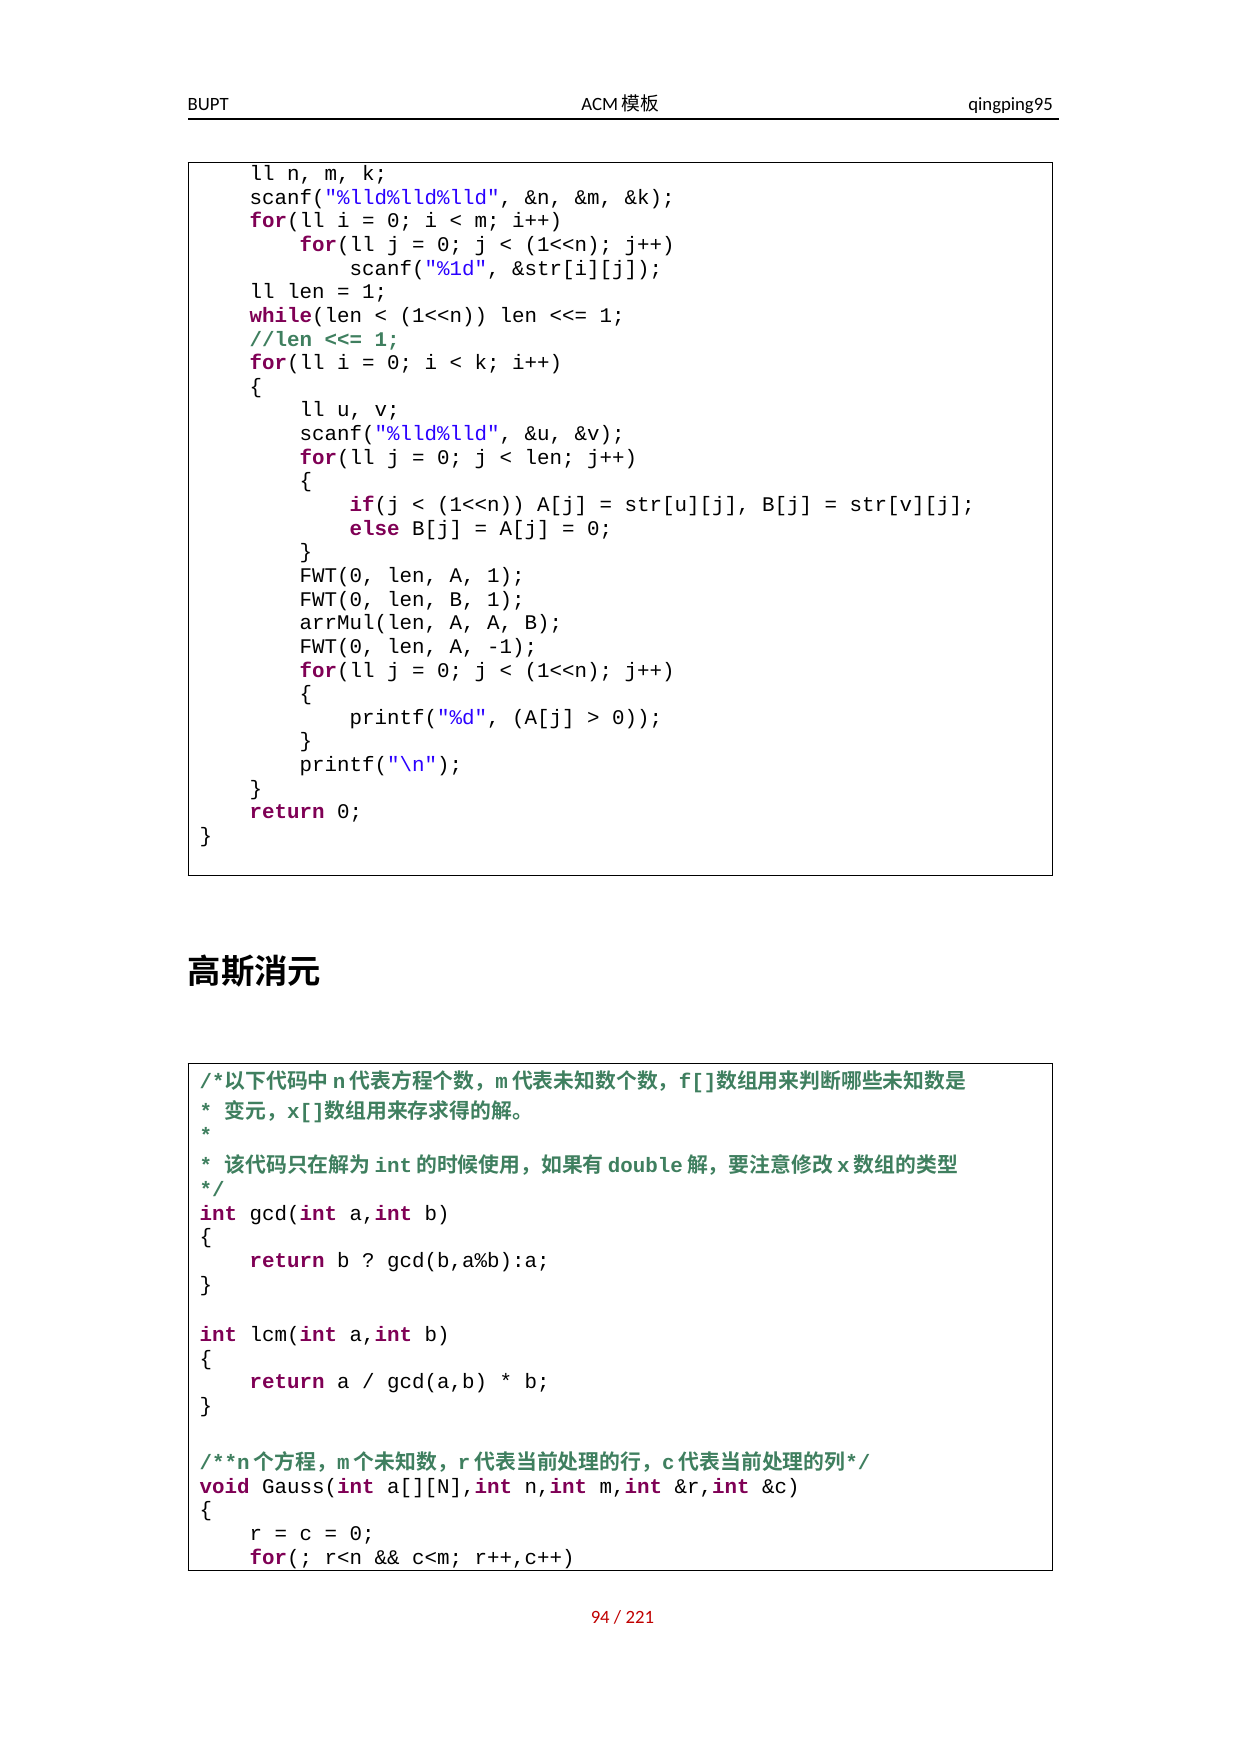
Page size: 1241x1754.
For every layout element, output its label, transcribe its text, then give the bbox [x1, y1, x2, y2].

subtitle 高斯消元 [187, 936, 1053, 1001]
